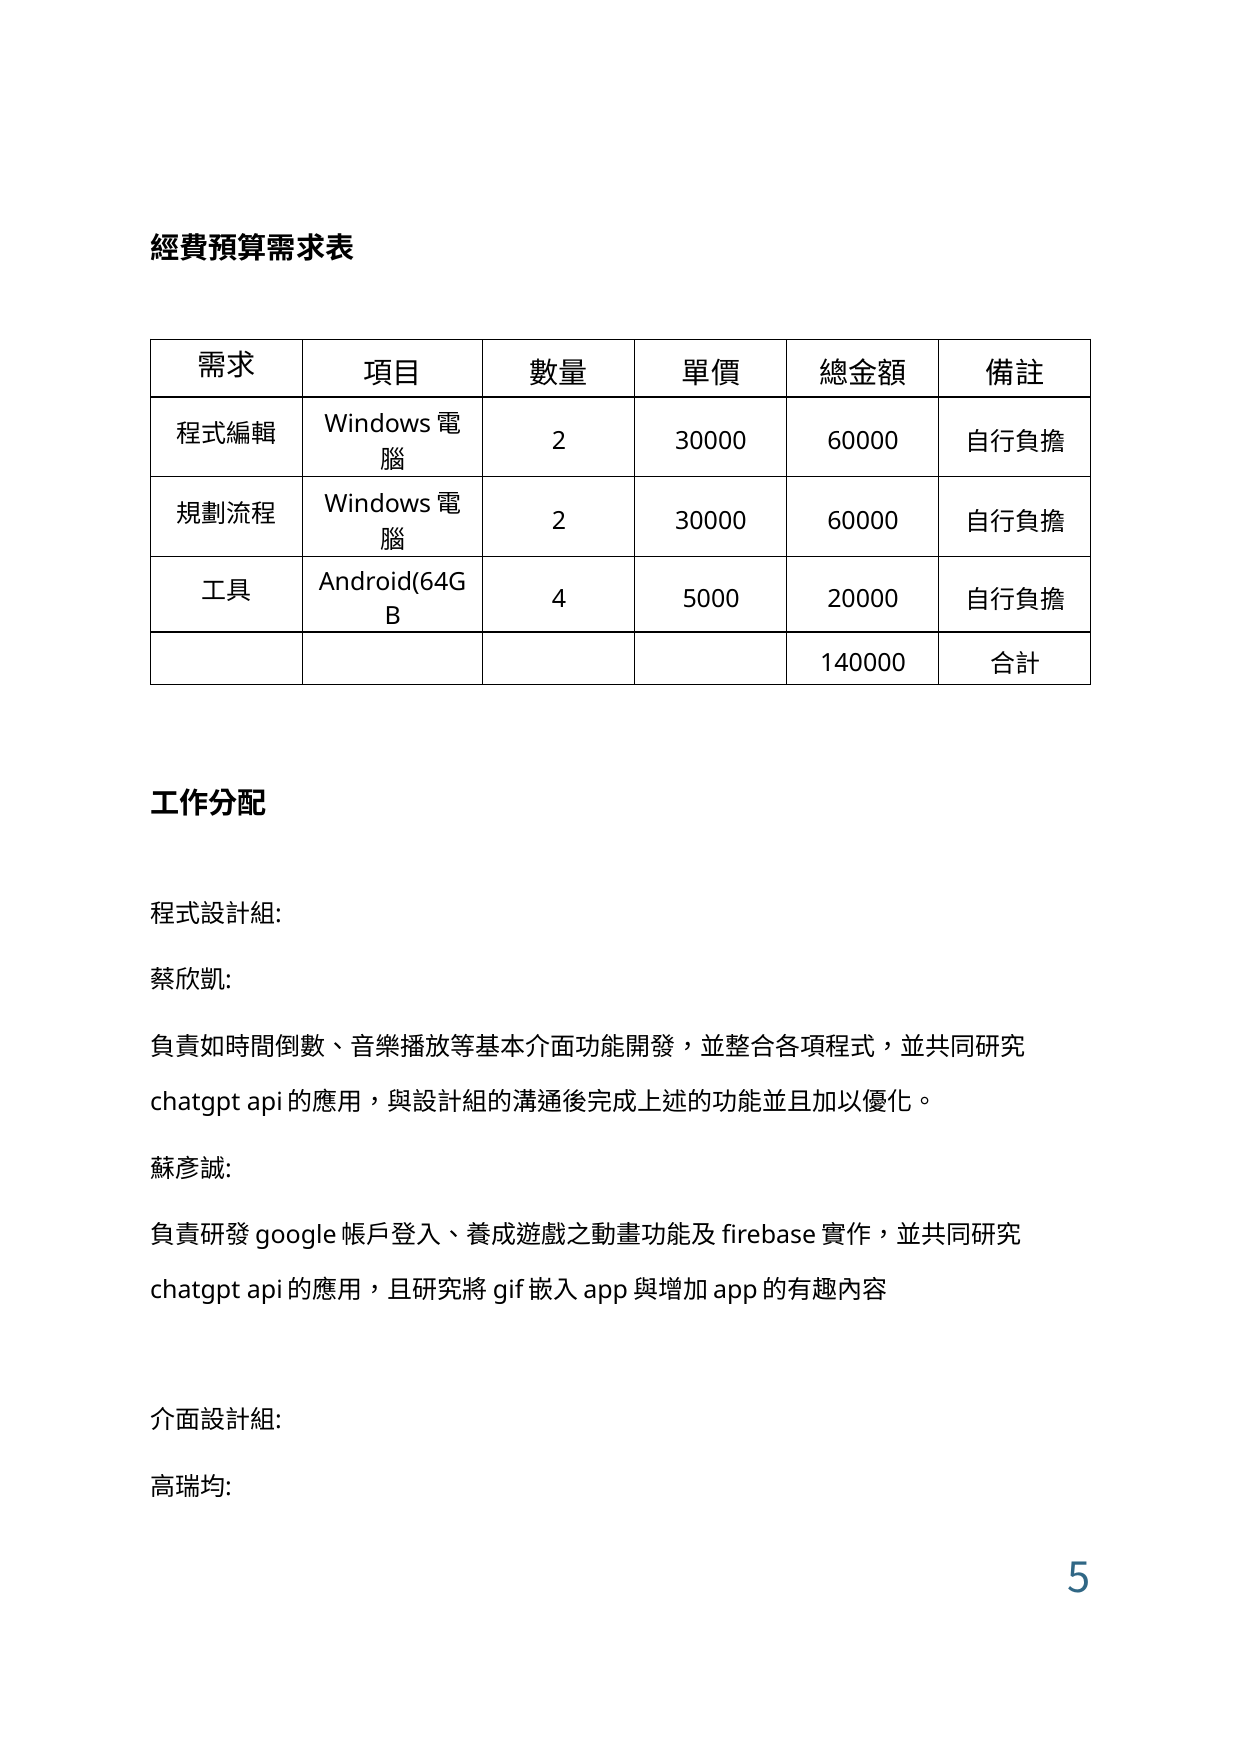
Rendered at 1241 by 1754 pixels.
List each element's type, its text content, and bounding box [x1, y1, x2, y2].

table_cell 5000 [635, 557, 786, 631]
table_cell Windows電腦 [303, 477, 482, 556]
text 介面設計組: [150, 1400, 1090, 1436]
subtitle 工作分配 [150, 780, 1090, 822]
table_cell Windows電腦 [303, 398, 482, 476]
table_cell 2 [483, 477, 634, 556]
text 負責如時間倒數、音樂播放等基本介面功能開發，並整合各項程式，並共同研究chatgpt api的應用，與設計組的溝通後完成上述的功能並且加以優化。 [150, 1027, 1090, 1117]
table_cell 程式編輯 [151, 398, 302, 476]
text 高瑞均: [150, 1467, 1090, 1503]
table_cell 合計 [939, 633, 1090, 684]
text 程式設計組: [150, 893, 1090, 929]
table_cell 140000 [787, 633, 938, 684]
text 蔡欣凱: [150, 960, 1090, 996]
table_cell Android(64GB [303, 557, 482, 631]
table_cell 60000 [787, 477, 938, 556]
table_cell 30000 [635, 477, 786, 556]
table_cell [483, 633, 634, 684]
table_header 項目 [303, 340, 482, 396]
subtitle 經費預算需求表 [150, 225, 1090, 267]
table_cell 自行負擔 [939, 398, 1090, 476]
table_cell 60000 [787, 398, 938, 476]
table_header 單價 [635, 340, 786, 396]
table_header 總金額 [787, 340, 938, 396]
table_header 數量 [483, 340, 634, 396]
table_cell [151, 633, 302, 684]
table_cell 30000 [635, 398, 786, 476]
table_cell 2 [483, 398, 634, 476]
table_cell [303, 633, 482, 684]
table_cell 自行負擔 [939, 477, 1090, 556]
table_header 備註 [939, 340, 1090, 396]
table_cell 4 [483, 557, 634, 631]
table_cell 20000 [787, 557, 938, 631]
table_header 需求 [151, 340, 302, 396]
table_cell 工具 [151, 557, 302, 631]
table_cell [635, 633, 786, 684]
table_cell 自行負擔 [939, 557, 1090, 631]
text 負責研發google帳戶登入、養成遊戲之動畫功能及firebase實作，並共同研究chatgpt api的應用，且研究將gif嵌入app與增加app的有趣內容 [150, 1215, 1090, 1306]
table_cell 規劃流程 [151, 477, 302, 556]
text 蘇彥誠: [150, 1148, 1090, 1184]
